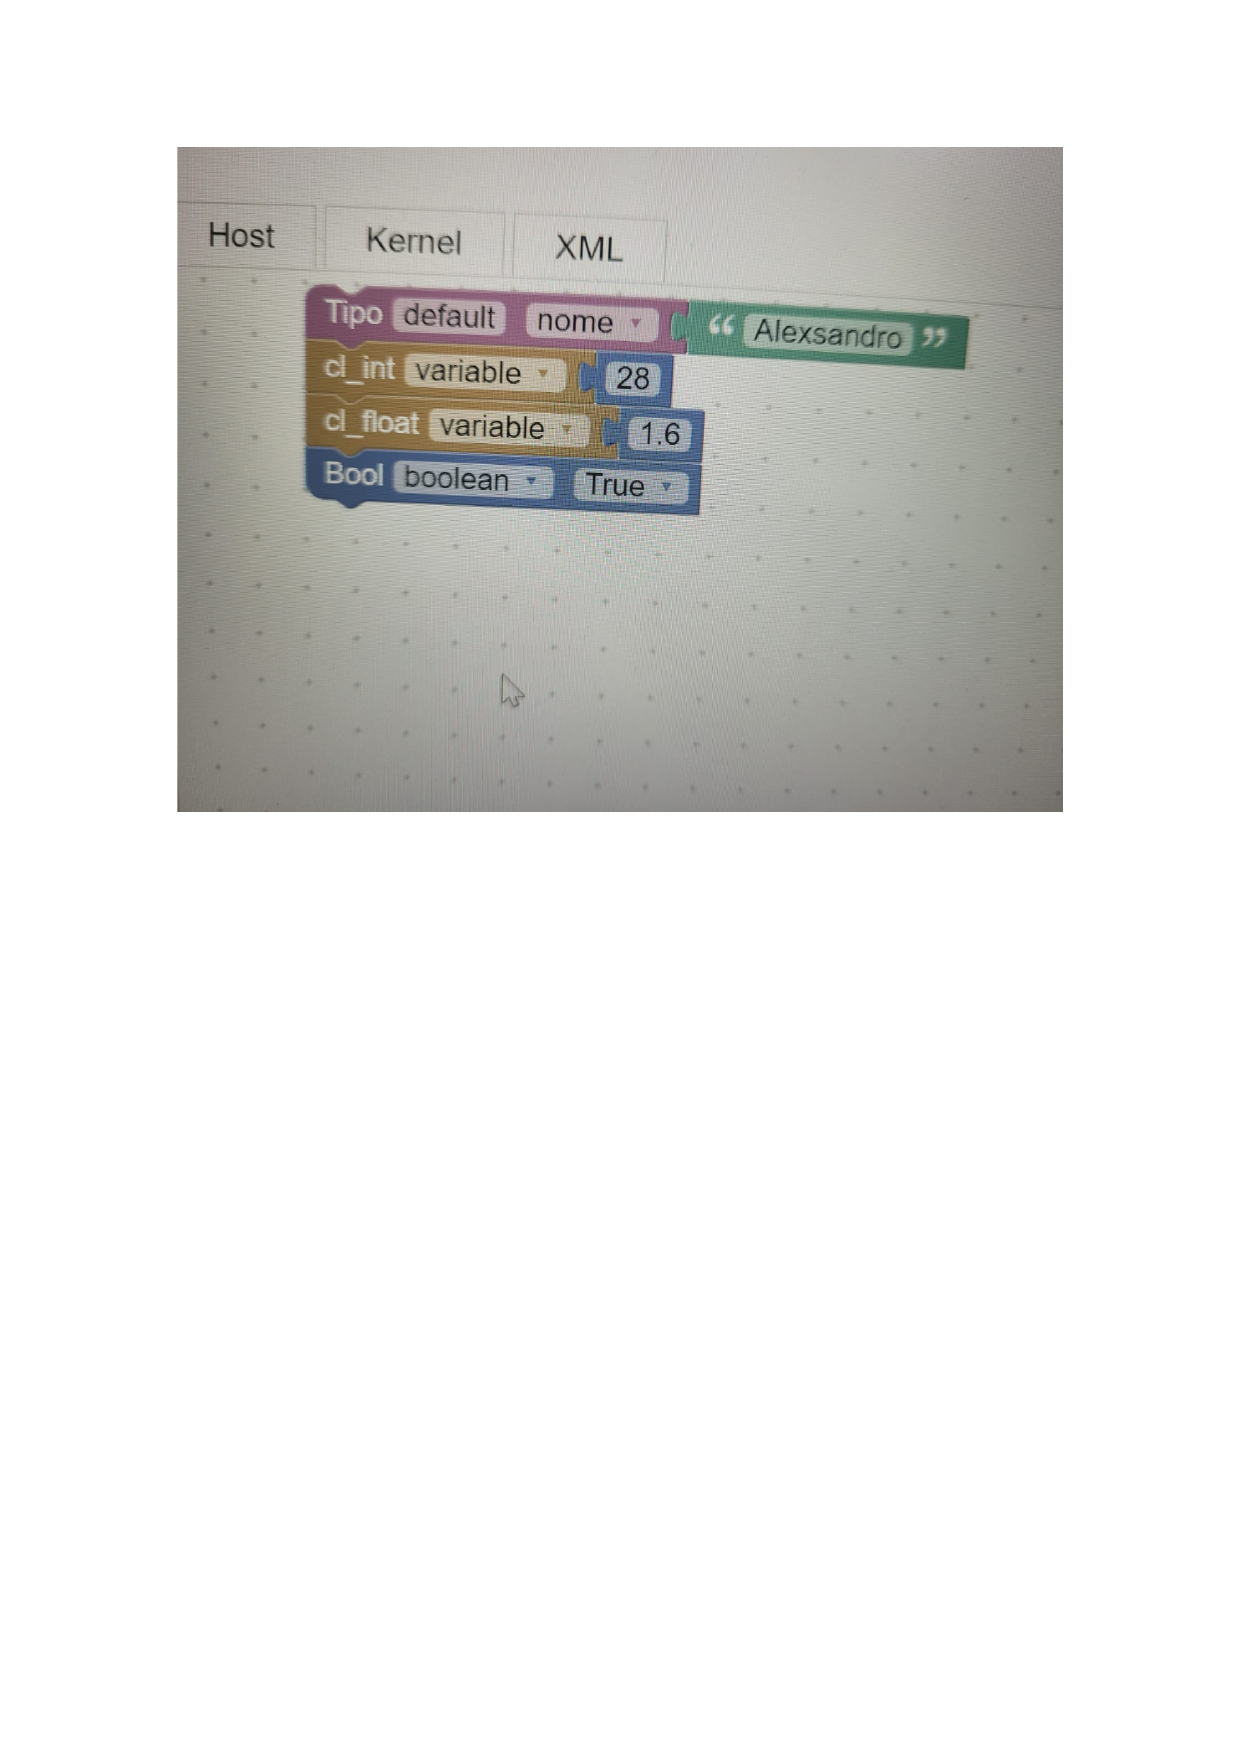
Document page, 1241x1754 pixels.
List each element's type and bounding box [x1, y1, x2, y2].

picture [177, 147, 1063, 812]
